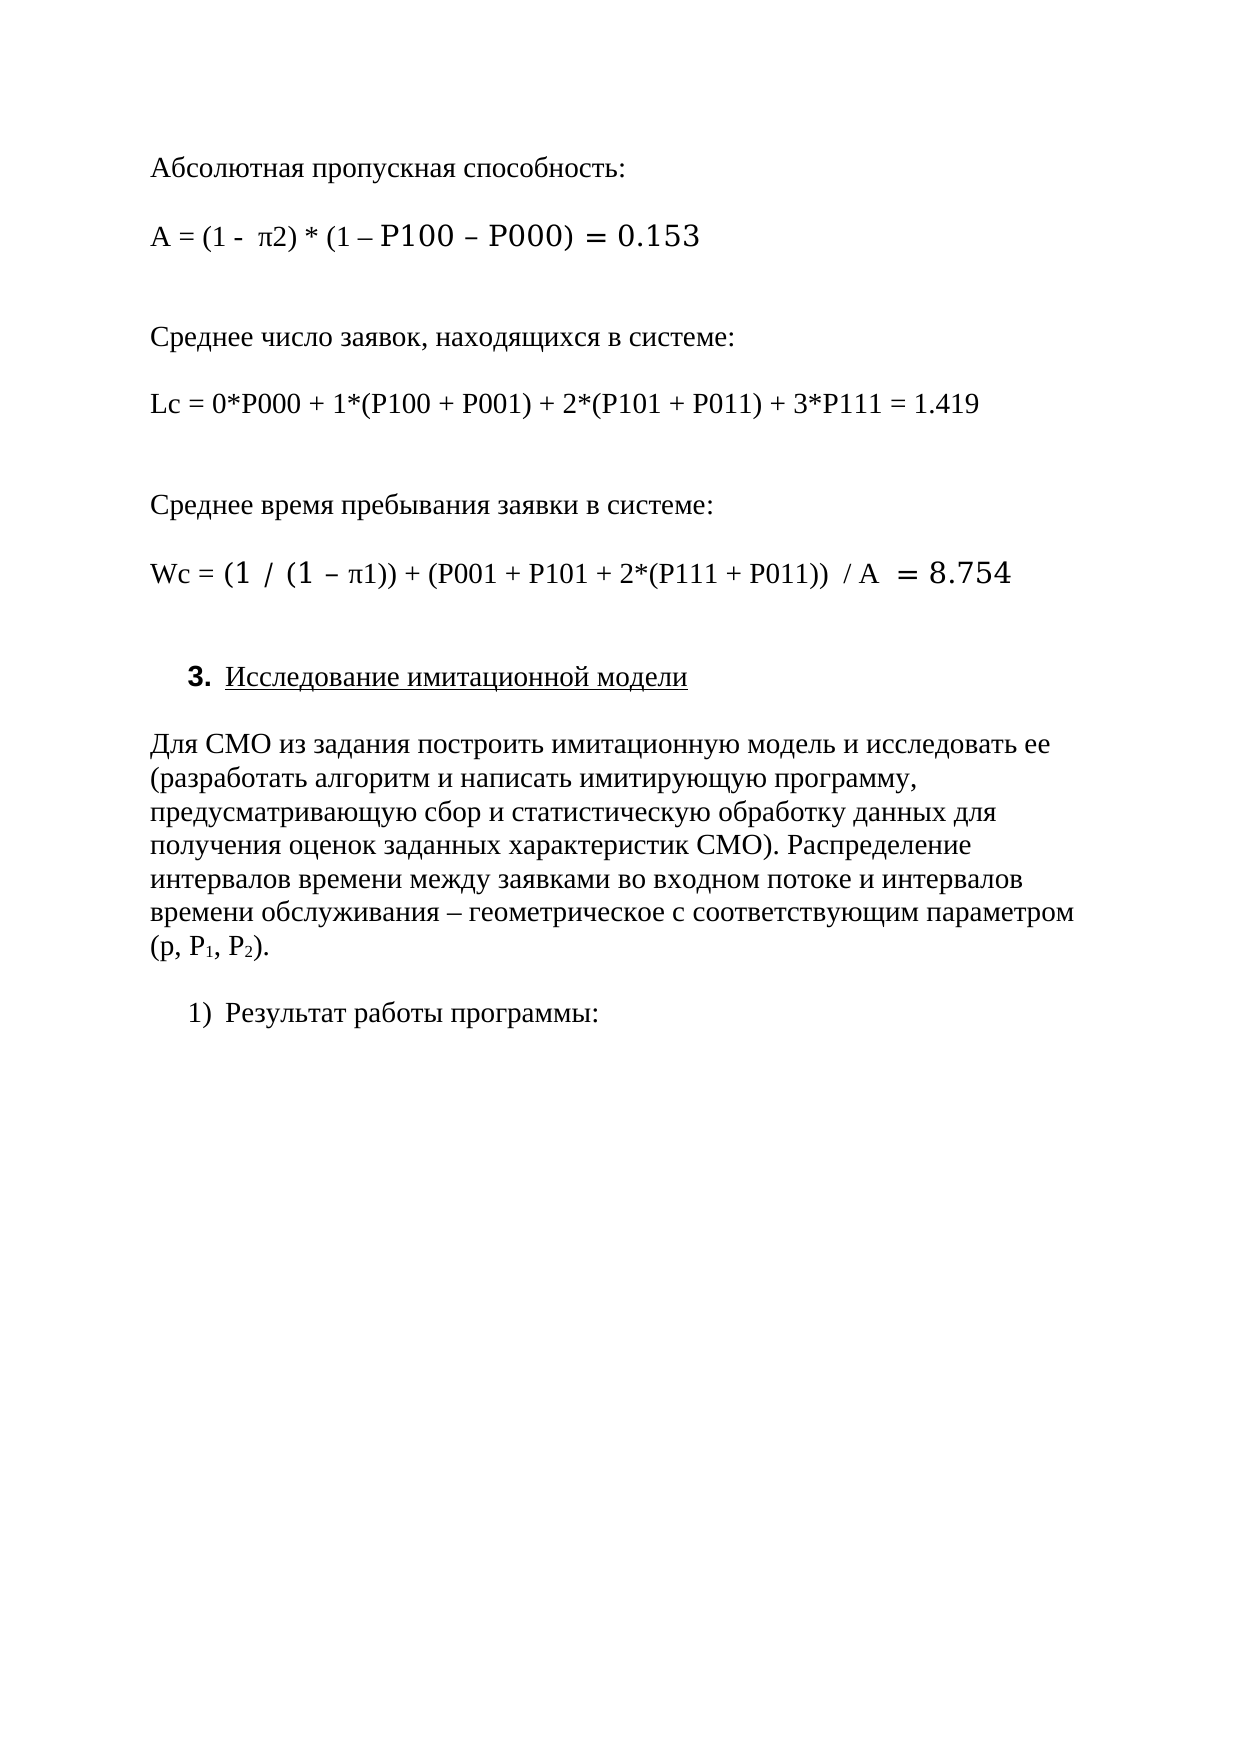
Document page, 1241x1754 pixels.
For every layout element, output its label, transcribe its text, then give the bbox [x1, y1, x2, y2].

text Wс = (1 / (1 – π1)) + (P001 + P101 + 2*(P111 + P011)) / A = 8.754 [150, 554, 1090, 589]
text A = (1 - π2) * (1 – P100 – P000) = 0.153 [150, 217, 1090, 252]
list Исследование имитационной модели [187, 659, 1090, 693]
text Среднее время пребывания заявки в системе: [150, 487, 1090, 521]
text Lc = 0*P000 + 1*(P100 + P001) + 2*(P101 + P011) + 3*P111 = 1.419 [150, 386, 1090, 420]
text Среднее число заявок, находящихся в системе: [150, 319, 1090, 353]
list Результат работы программы: [187, 995, 1090, 1028]
text Абсолютная пропускная способность: [150, 150, 1090, 183]
list Для СМО из задания построить имитационную модель и исследовать ее (разработать алгоритм и написать имитирующую программу, предусматривающую сбор и статистическую обработку данных для получения оценок заданных характеристик СМО). Распределение интервалов времени между заявками во входном потоке и интервалов времени обслуживания – геометрическое с соответствующим параметром (p, P1, P2). [150, 727, 1090, 961]
